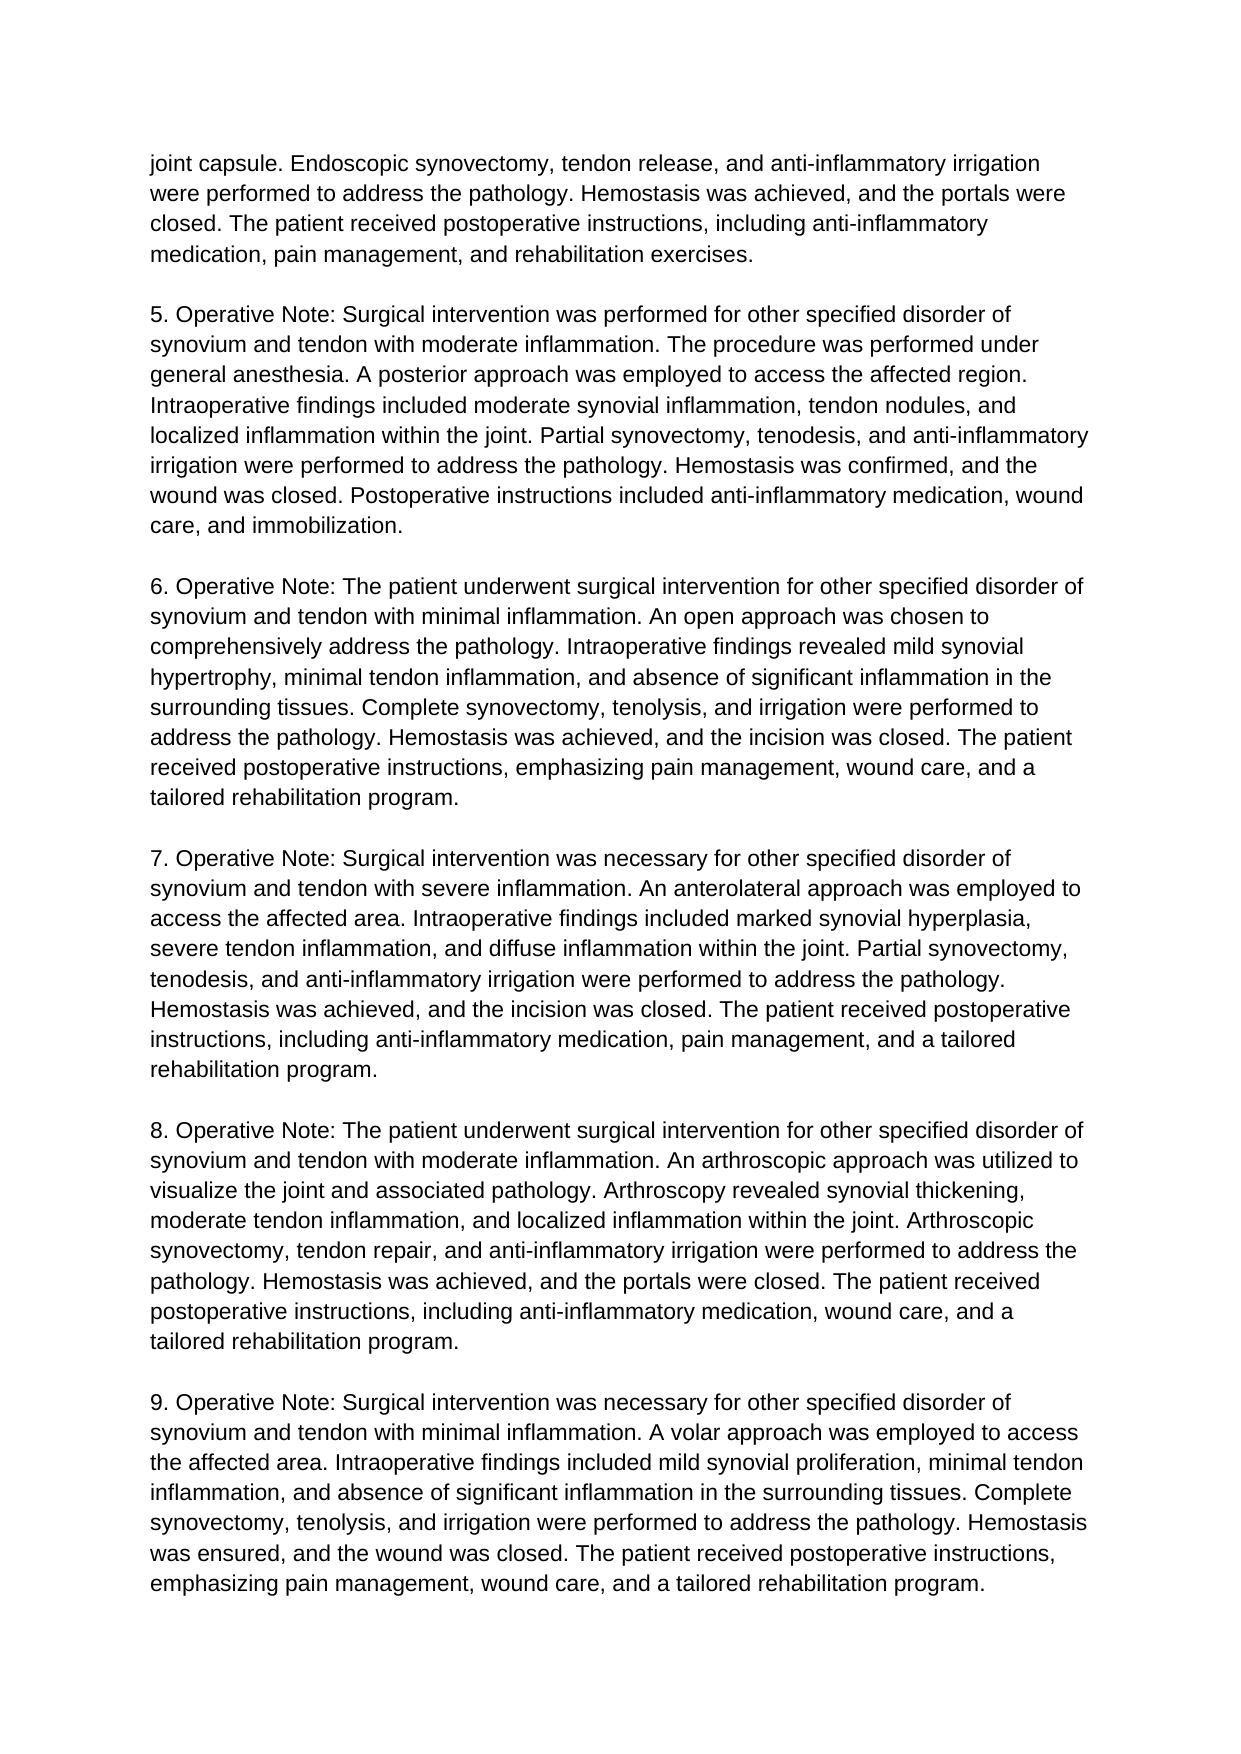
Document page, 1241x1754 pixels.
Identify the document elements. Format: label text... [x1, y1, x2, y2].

text 5. Operative Note: Surgical intervention was performed for other specified disorder of synovium and tendon with moderate inflammation. The procedure was performed under general anesthesia. A posterior approach was employed to access the affected region. Intraoperative findings included moderate synovial inflammation, tendon nodules, and localized inflammation within the joint. Partial synovectomy, tenodesis, and anti-inflammatory irrigation were performed to address the pathology. Hemostasis was confirmed, and the wound was closed. Postoperative instructions included anti-inflammatory medication, wound care, and immobilization. [150, 301, 1090, 539]
text 8. Operative Note: The patient underwent surgical intervention for other specified disorder of synovium and tendon with moderate inflammation. An arthroscopic approach was utilized to visualize the joint and associated pathology. Arthroscopy revealed synovial thickening, moderate tendon inflammation, and localized inflammation within the joint. Arthroscopic synovectomy, tendon repair, and anti-inflammatory irrigation were performed to address the pathology. Hemostasis was achieved, and the portals were closed. The patient received postoperative instructions, including anti-inflammatory medication, wound care, and a tailored rehabilitation program. [150, 1117, 1090, 1354]
text 6. Operative Note: The patient underwent surgical intervention for other specified disorder of synovium and tendon with minimal inflammation. An open approach was chosen to comprehensively address the pathology. Intraoperative findings revealed mild synovial hypertrophy, minimal tendon inflammation, and absence of significant inflammation in the surrounding tissues. Complete synovectomy, tenolysis, and irrigation were performed to address the pathology. Hemostasis was achieved, and the incision was closed. The patient received postoperative instructions, emphasizing pain management, wound care, and a tailored rehabilitation program. [150, 573, 1090, 811]
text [150, 150, 1090, 267]
text 9. Operative Note: Surgical intervention was necessary for other specified disorder of synovium and tendon with minimal inflammation. A volar approach was employed to access the affected area. Intraoperative findings included mild synovial proliferation, minimal tendon inflammation, and absence of significant inflammation in the surrounding tissues. Complete synovectomy, tenolysis, and irrigation were performed to address the pathology. Hemostasis was ensured, and the wound was closed. The patient received postoperative instructions, emphasizing pain management, wound care, and a tailored rehabilitation program. [150, 1388, 1090, 1596]
text 7. Operative Note: Surgical intervention was necessary for other specified disorder of synovium and tendon with severe inflammation. An anterolateral approach was employed to access the affected area. Intraoperative findings included marked synovial hyperplasia, severe tendon inflammation, and diffuse inflammation within the joint. Partial synovectomy, tenodesis, and anti-inflammatory irrigation were performed to address the pathology. Hemostasis was achieved, and the incision was closed. The patient received postoperative instructions, including anti-inflammatory medication, pain management, and a tailored rehabilitation program. [150, 845, 1090, 1083]
